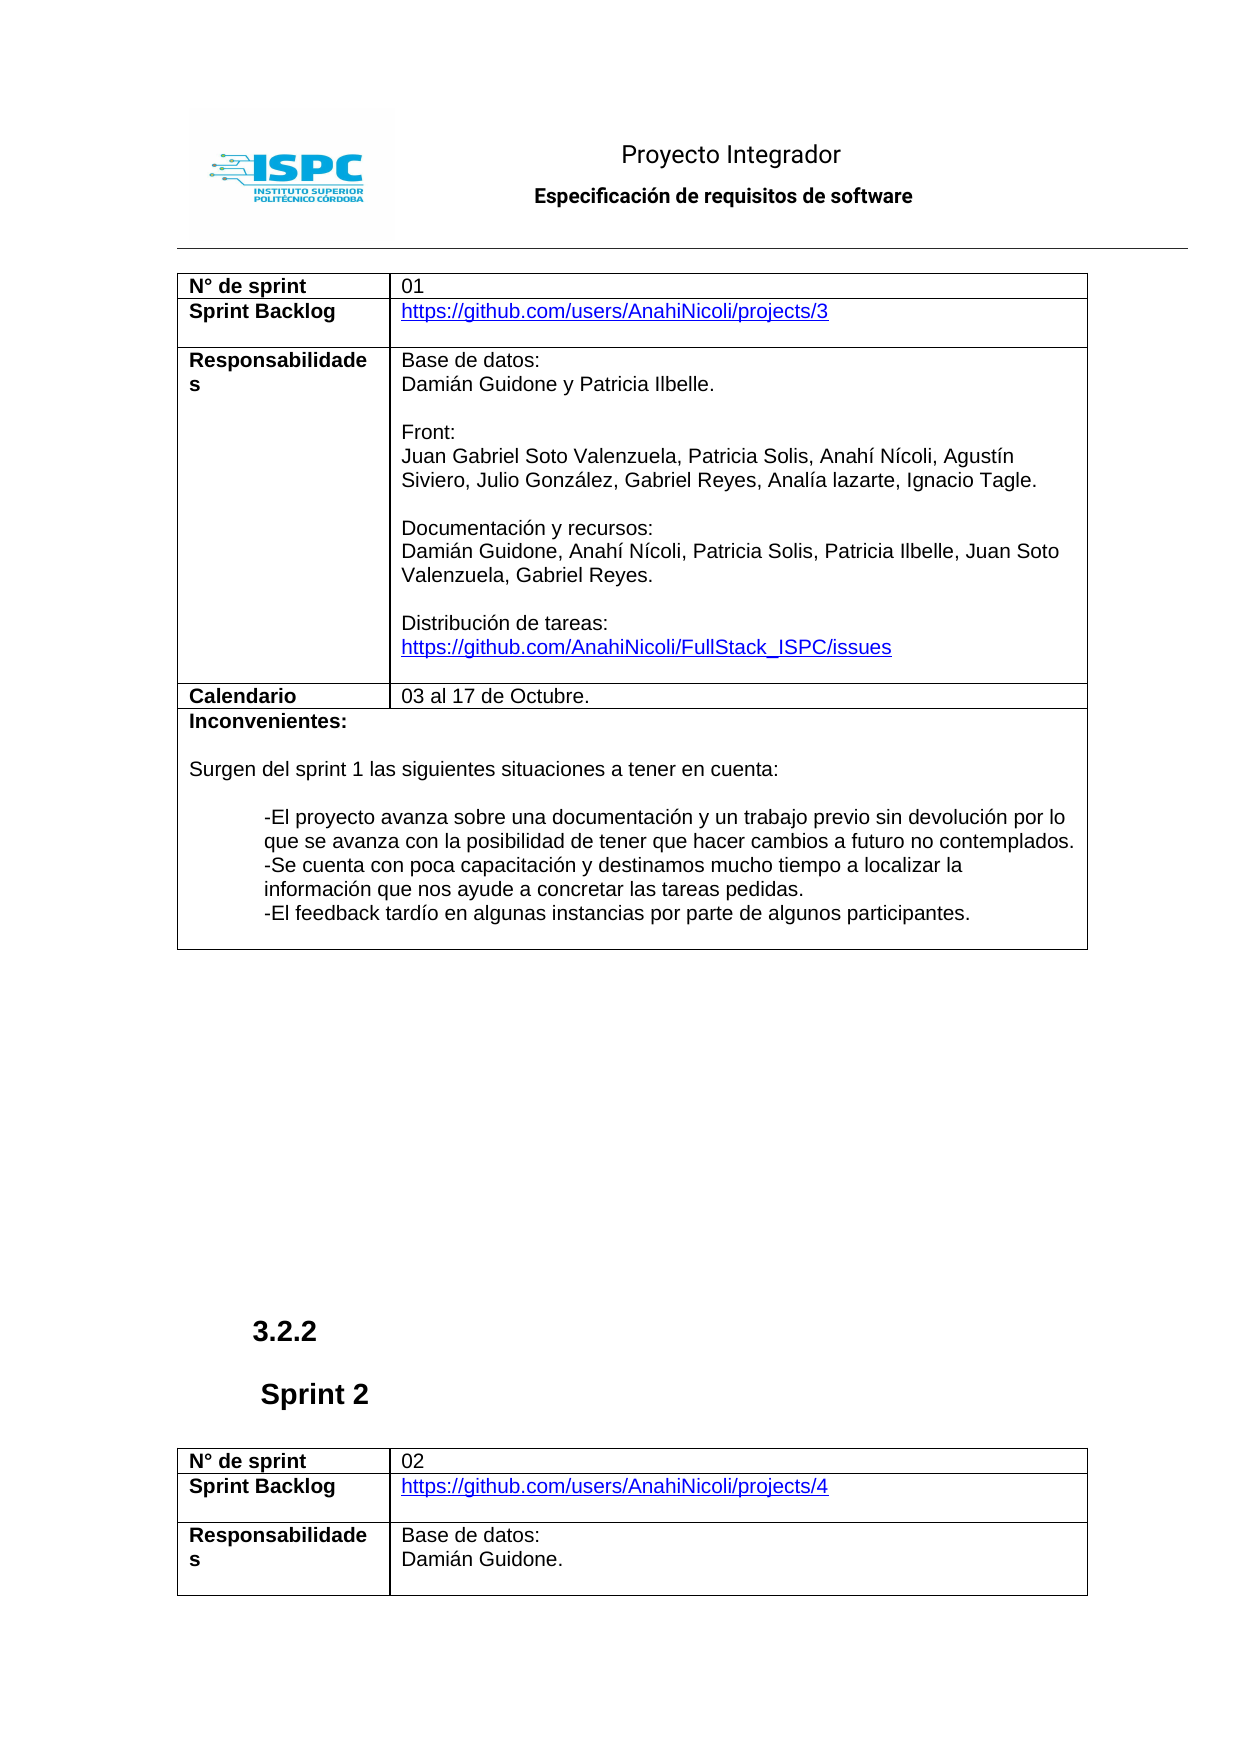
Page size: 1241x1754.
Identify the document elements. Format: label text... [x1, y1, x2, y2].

table_cell Sprint Backlog [178, 1474, 389, 1522]
table_header N° de sprint [178, 1449, 389, 1473]
table_cell Responsabilidades [178, 1523, 389, 1594]
table_cell https://github.com/users/AnahiNicoli/projects/3 [391, 299, 1087, 347]
table_cell Responsabilidades [178, 348, 389, 683]
table_header 01 [391, 274, 1087, 298]
table_cell Calendario [178, 684, 389, 708]
subtitle 3.2.2 [177, 1314, 1063, 1348]
table_header 02 [391, 1449, 1087, 1473]
table_cell 03 al 17 de Octubre. [391, 684, 1087, 708]
subtitle Sprint 2 [177, 1377, 1063, 1411]
table_cell Base de datos: Damián Guidone y Patricia Ilbelle. Front: Juan Gabriel Soto Valenzuela, Patricia Solis, Anahí Nícoli, Agustín Siviero, Julio González, Gabriel Reyes, Analía lazarte, Ignacio Tagle. Documentación y recursos: Damián Guidone, Anahí Nícoli, Patricia Solis, Patricia Ilbelle, Juan Soto Valenzuela, Gabriel Reyes. Distribución de tareas: https://github.com/AnahiNicoli/FullStack_ISPC/issues [391, 348, 1087, 683]
table_cell Sprint Backlog [178, 299, 389, 347]
table_cell https://github.com/users/AnahiNicoli/projects/4 [391, 1474, 1087, 1522]
table_cell Inconvenientes: Surgen del sprint 1 las siguientes situaciones a tener en cuenta: -El proyecto avanza sobre una documentación y un trabajo previo sin devolución por lo que se avanza con la posibilidad de tener que hacer cambios a futuro no contemplados. -Se cuenta con poca capacitación y destinamos mucho tiempo a localizar la información que nos ayude a concretar las tareas pedidas. -El feedback tardío en algunas instancias por parte de algunos participantes. [178, 709, 1087, 949]
picture [188, 108, 395, 241]
table_header N° de sprint [178, 274, 389, 298]
